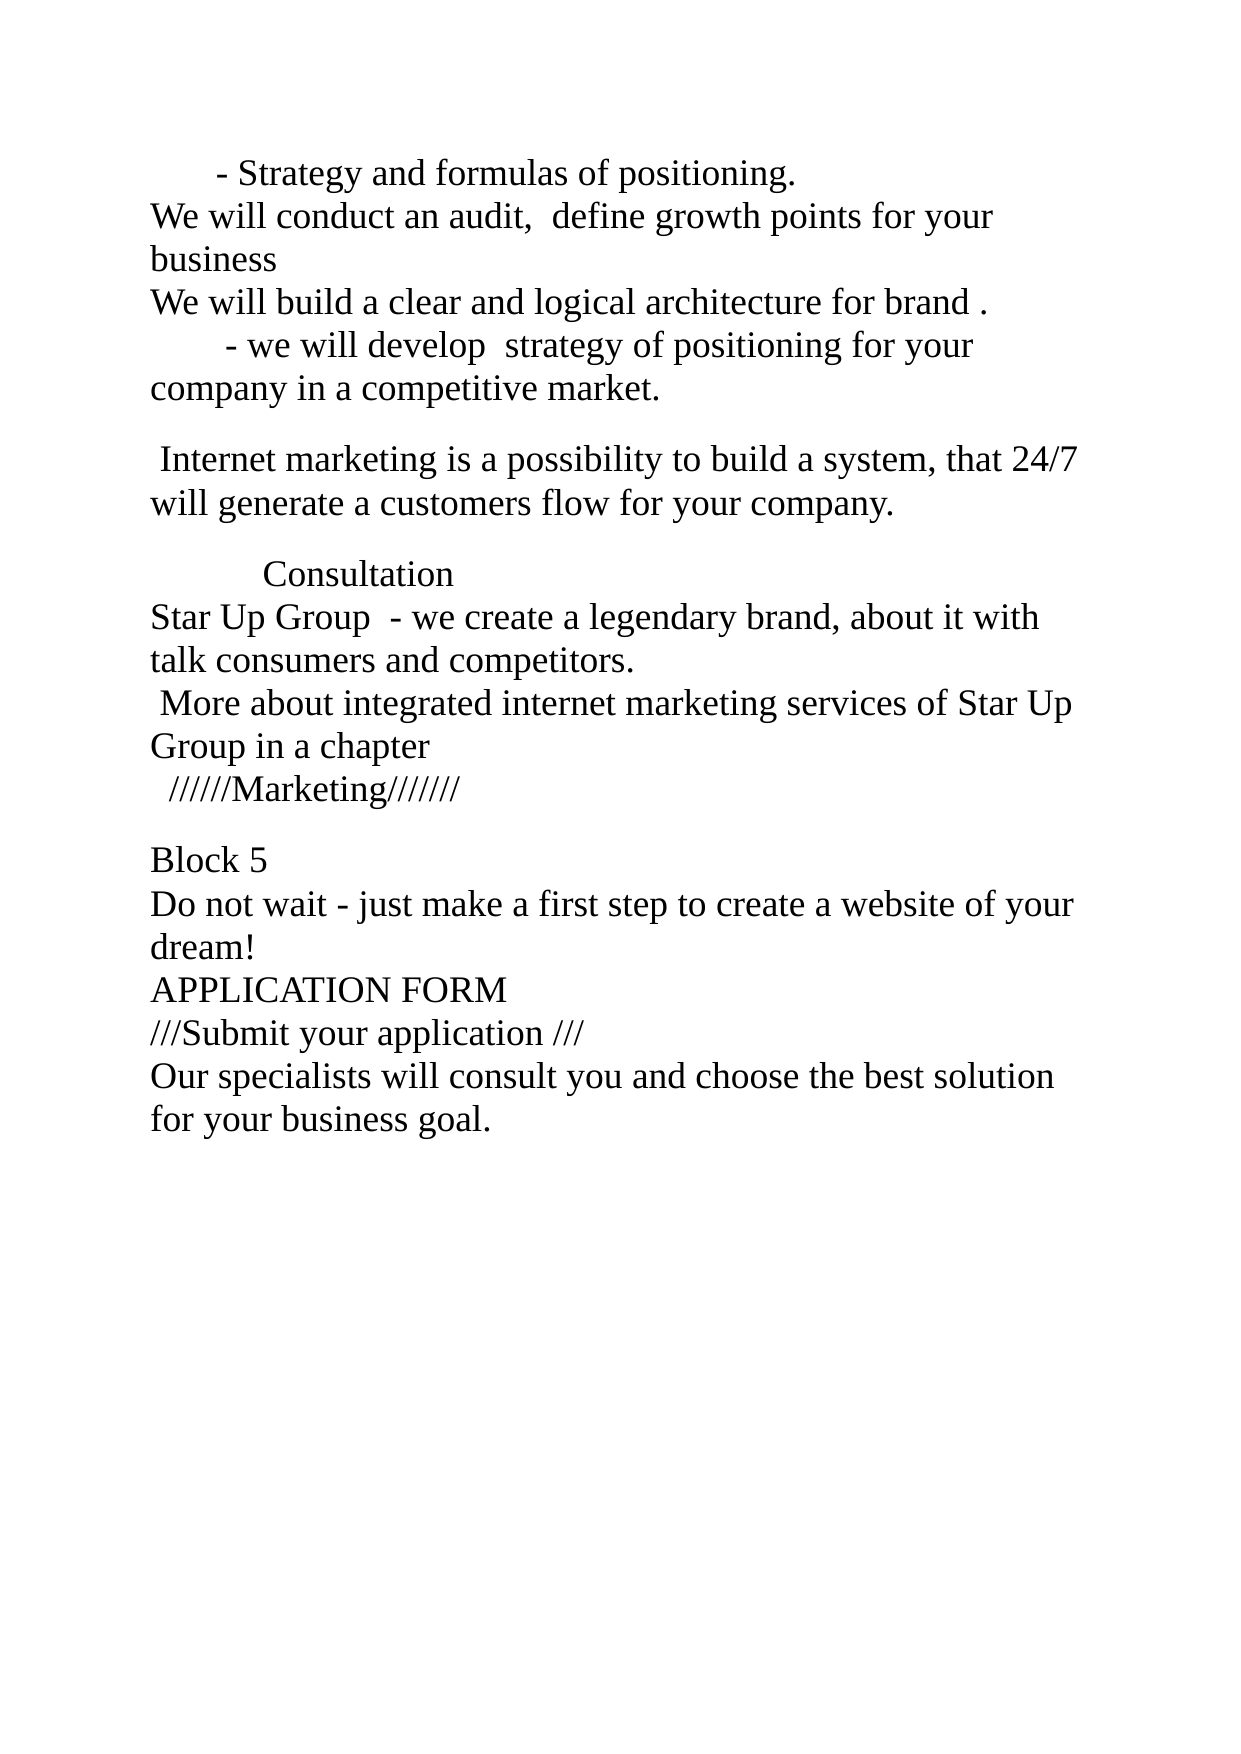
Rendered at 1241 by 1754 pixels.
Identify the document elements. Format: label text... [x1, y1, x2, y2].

text - Strategy and formulas of positioning. [150, 150, 1090, 193]
text Our specialists will consult you and choose the best solution for your business goal. [150, 1056, 1090, 1142]
text //////Marketing/////// [150, 768, 1090, 811]
text Consultation [150, 552, 1090, 596]
text Block 5 [150, 840, 1090, 883]
text Internet marketing is a possibility to build a system, that 24/7 will generate a customers flow for your company. [150, 437, 1090, 524]
text Do not wait - just make a first step to create a website of your dream! [150, 883, 1090, 969]
text We will build a clear and logical architecture for brand . [150, 279, 1090, 322]
text We will conduct an audit, define growth points for your business [150, 193, 1090, 279]
text ///Submit your application /// [150, 1012, 1090, 1056]
text APPLICATION FORM [150, 969, 1090, 1012]
text Star Up Group - we create a legendary brand, about it with talk consumers and competitors. [150, 596, 1090, 682]
text More about integrated internet marketing services of Star Up Group in a chapter [150, 682, 1090, 768]
text - we will develop strategy of positioning for your company in a competitive market. [150, 322, 1090, 409]
